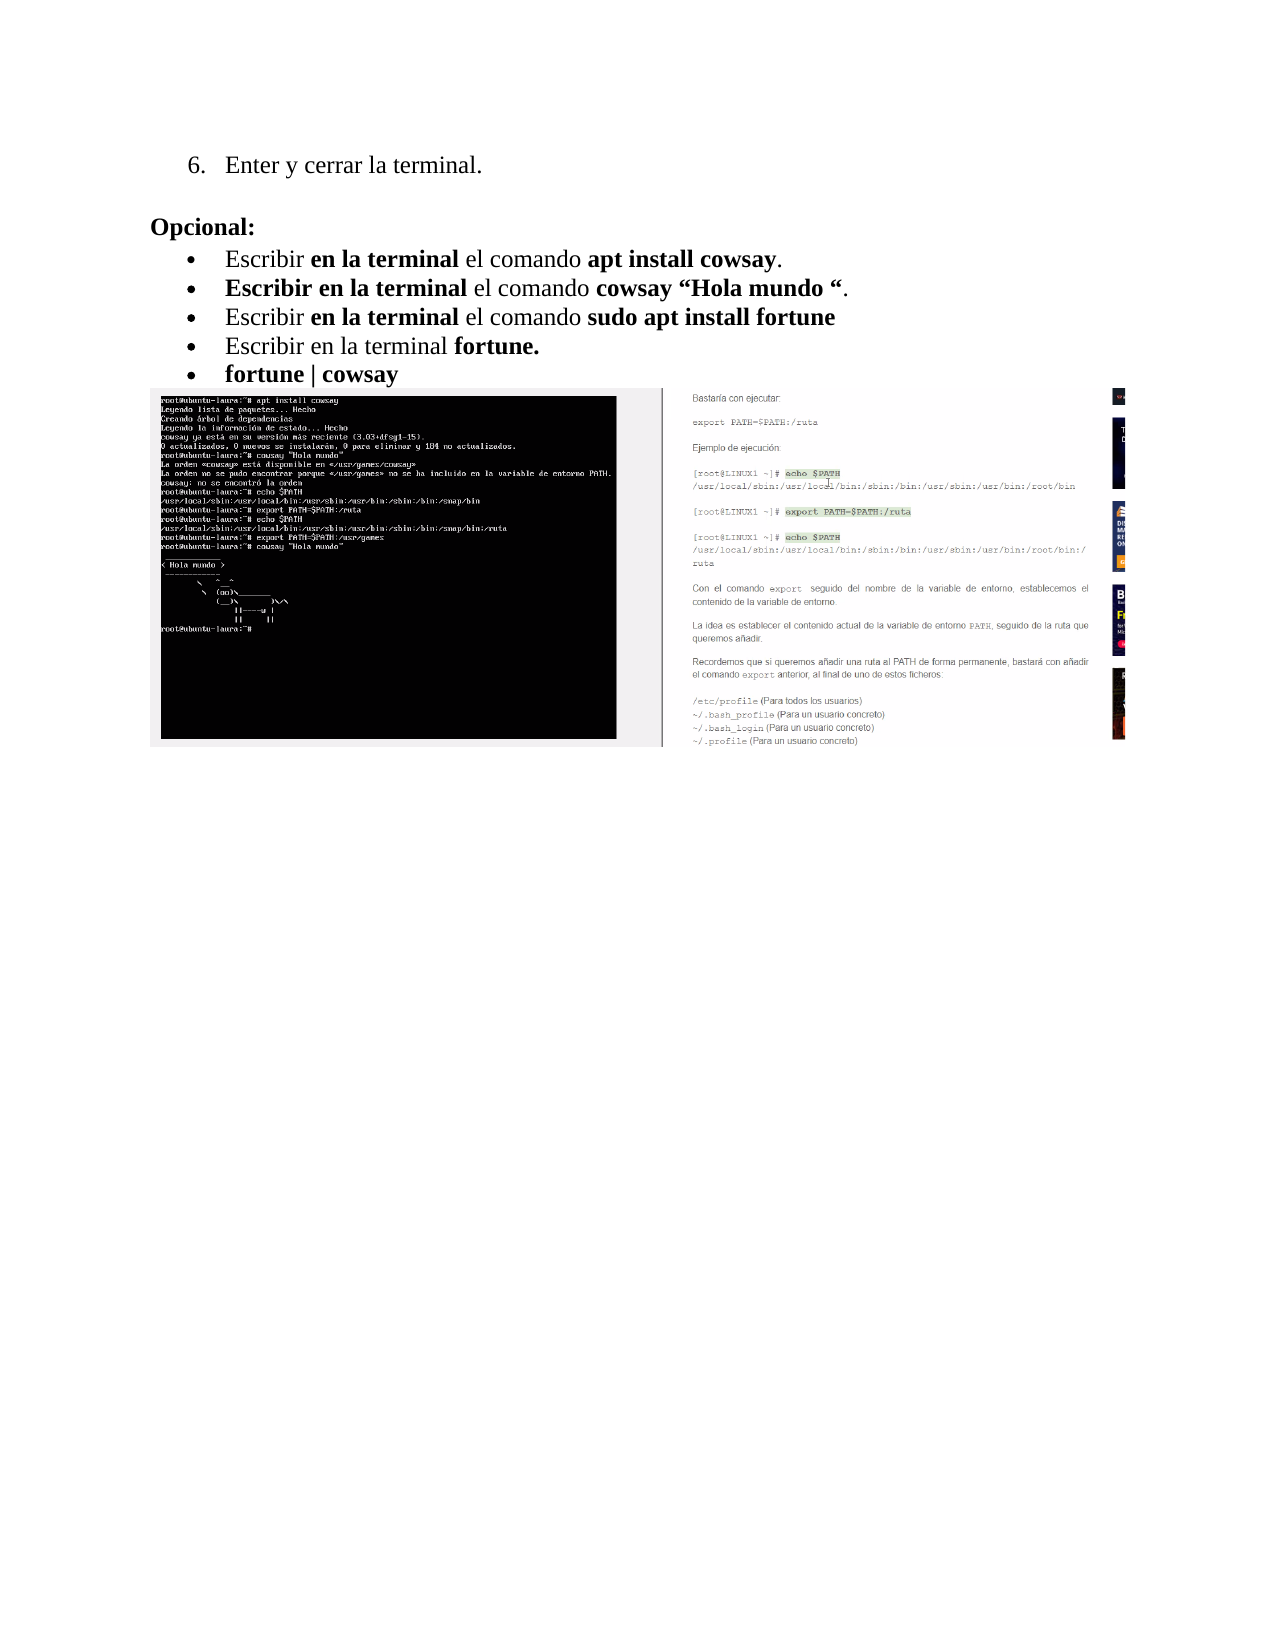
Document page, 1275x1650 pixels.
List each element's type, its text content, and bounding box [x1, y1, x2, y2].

list Enter y cerrar la terminal. [187, 150, 1125, 179]
list Escribir en la terminal el comando cowsay “Hola mundo “. [187, 273, 1125, 302]
picture [150, 388, 1125, 747]
list Escribir en la terminal el comando sudo apt install fortune [187, 302, 1125, 331]
text Opcional: [150, 212, 1125, 240]
list fortune | cowsay [187, 359, 1125, 388]
list Escribir en la terminal fortune. [187, 331, 1125, 359]
list Escribir en la terminal el comando apt install cowsay. [187, 244, 1125, 273]
